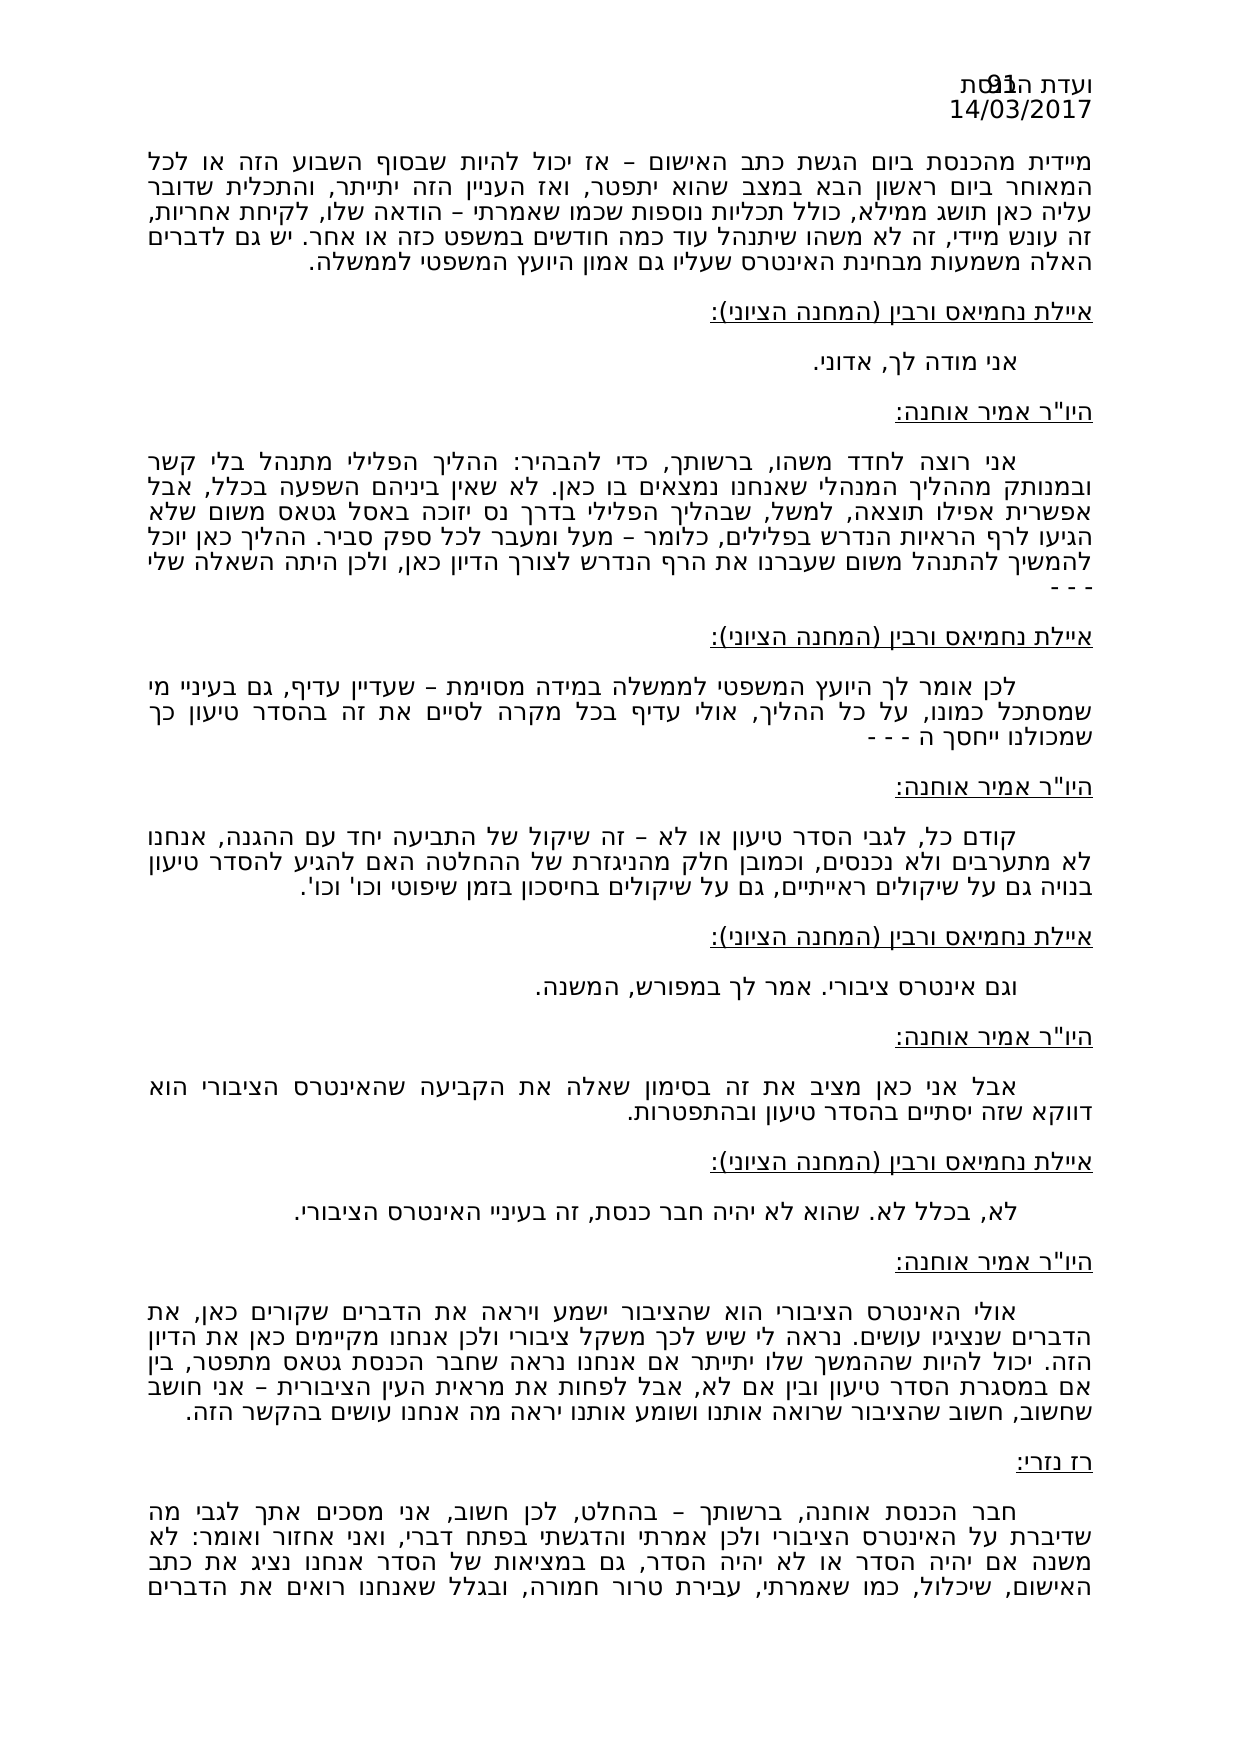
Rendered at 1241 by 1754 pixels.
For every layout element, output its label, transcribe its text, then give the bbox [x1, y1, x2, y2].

text אולי האינטרס הציבורי הוא שהציבור ישמע ויראה את הדברים שקורים כאן, את הדברים שנציגיו עושים. נראה לי שיש לכך משקל ציבורי ולכן אנחנו מקיימים כאן את הדיון הזה. יכול להיות שההמשך שלו יתייתר אם אנחנו נראה שחבר הכנסת גטאס מתפטר, בין אם במסגרת הסדר טיעון ובין אם לא, אבל לפחות את מראית העין הציבורית – אני חושב שחשוב, חשוב שהציבור שרואה אותנו ושומע אותנו יראה מה אנחנו עושים בהקשר הזה. [147, 1300, 1093, 1425]
text לא, בכלל לא. שהוא לא יהיה חבר כנסת, זה בעיניי האינטרס הציבורי. [147, 1200, 1093, 1225]
text איילת נחמיאס ורבין (המחנה הציוני): [147, 925, 1093, 950]
text היו"ר אמיר אוחנה: [147, 1250, 1093, 1275]
text לכן אומר לך היועץ המשפטי לממשלה במידה מסוימת – שעדיין עדיף, גם בעיניי מי שמסתכל כמונו, על כל ההליך, אולי עדיף בכל מקרה לסיים את זה בהסדר טיעון כך שמכולנו ייחסך ה - - - [147, 675, 1093, 750]
text היו"ר אמיר אוחנה: [147, 775, 1093, 800]
text איילת נחמיאס ורבין (המחנה הציוני): [147, 1150, 1093, 1175]
text וגם אינטרס ציבורי. אמר לך במפורש, המשנה. [147, 975, 1093, 1000]
text קודם כל, לגבי הסדר טיעון או לא – זה שיקול של התביעה יחד עם ההגנה, אנחנו לא מתערבים ולא נכנסים, וכמובן חלק מהניגזרת של ההחלטה האם להגיע להסדר טיעון בנויה גם על שיקולים ראייתיים, גם על שיקולים בחיסכון בזמן שיפוטי וכו' וכו'. [147, 825, 1093, 900]
text איילת נחמיאס ורבין (המחנה הציוני): [147, 625, 1093, 650]
text היו"ר אמיר אוחנה: [147, 1025, 1093, 1050]
text היו"ר אמיר אוחנה: [147, 400, 1093, 425]
text רז נזרי: [147, 1450, 1093, 1475]
text אני רוצה לחדד משהו, ברשותך, כדי להבהיר: ההליך הפלילי מתנהל בלי קשר ובמנותק מההליך המנהלי שאנחנו נמצאים בו כאן. לא שאין ביניהם השפעה בכלל, אבל אפשרית אפילו תוצאה, למשל, שבהליך הפלילי בדרך נס יזוכה באסל גטאס משום שלא הגיעו לרף הראיות הנדרש בפלילים, כלומר – מעל ומעבר לכל ספק סביר. ההליך כאן יוכל להמשיך להתנהל משום שעברנו את הרף הנדרש לצורך הדיון כאן, ולכן היתה השאלה שלי - - - [147, 450, 1093, 600]
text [147, 1500, 1093, 1600]
text אבל אני כאן מציב את זה בסימון שאלה את הקביעה שהאינטרס הציבורי הוא דווקא שזה יסתיים בהסדר טיעון ובהתפטרות. [147, 1075, 1093, 1125]
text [147, 150, 1093, 275]
text אני מודה לך, אדוני. [147, 350, 1093, 375]
text איילת נחמיאס ורבין (המחנה הציוני): [147, 300, 1093, 325]
